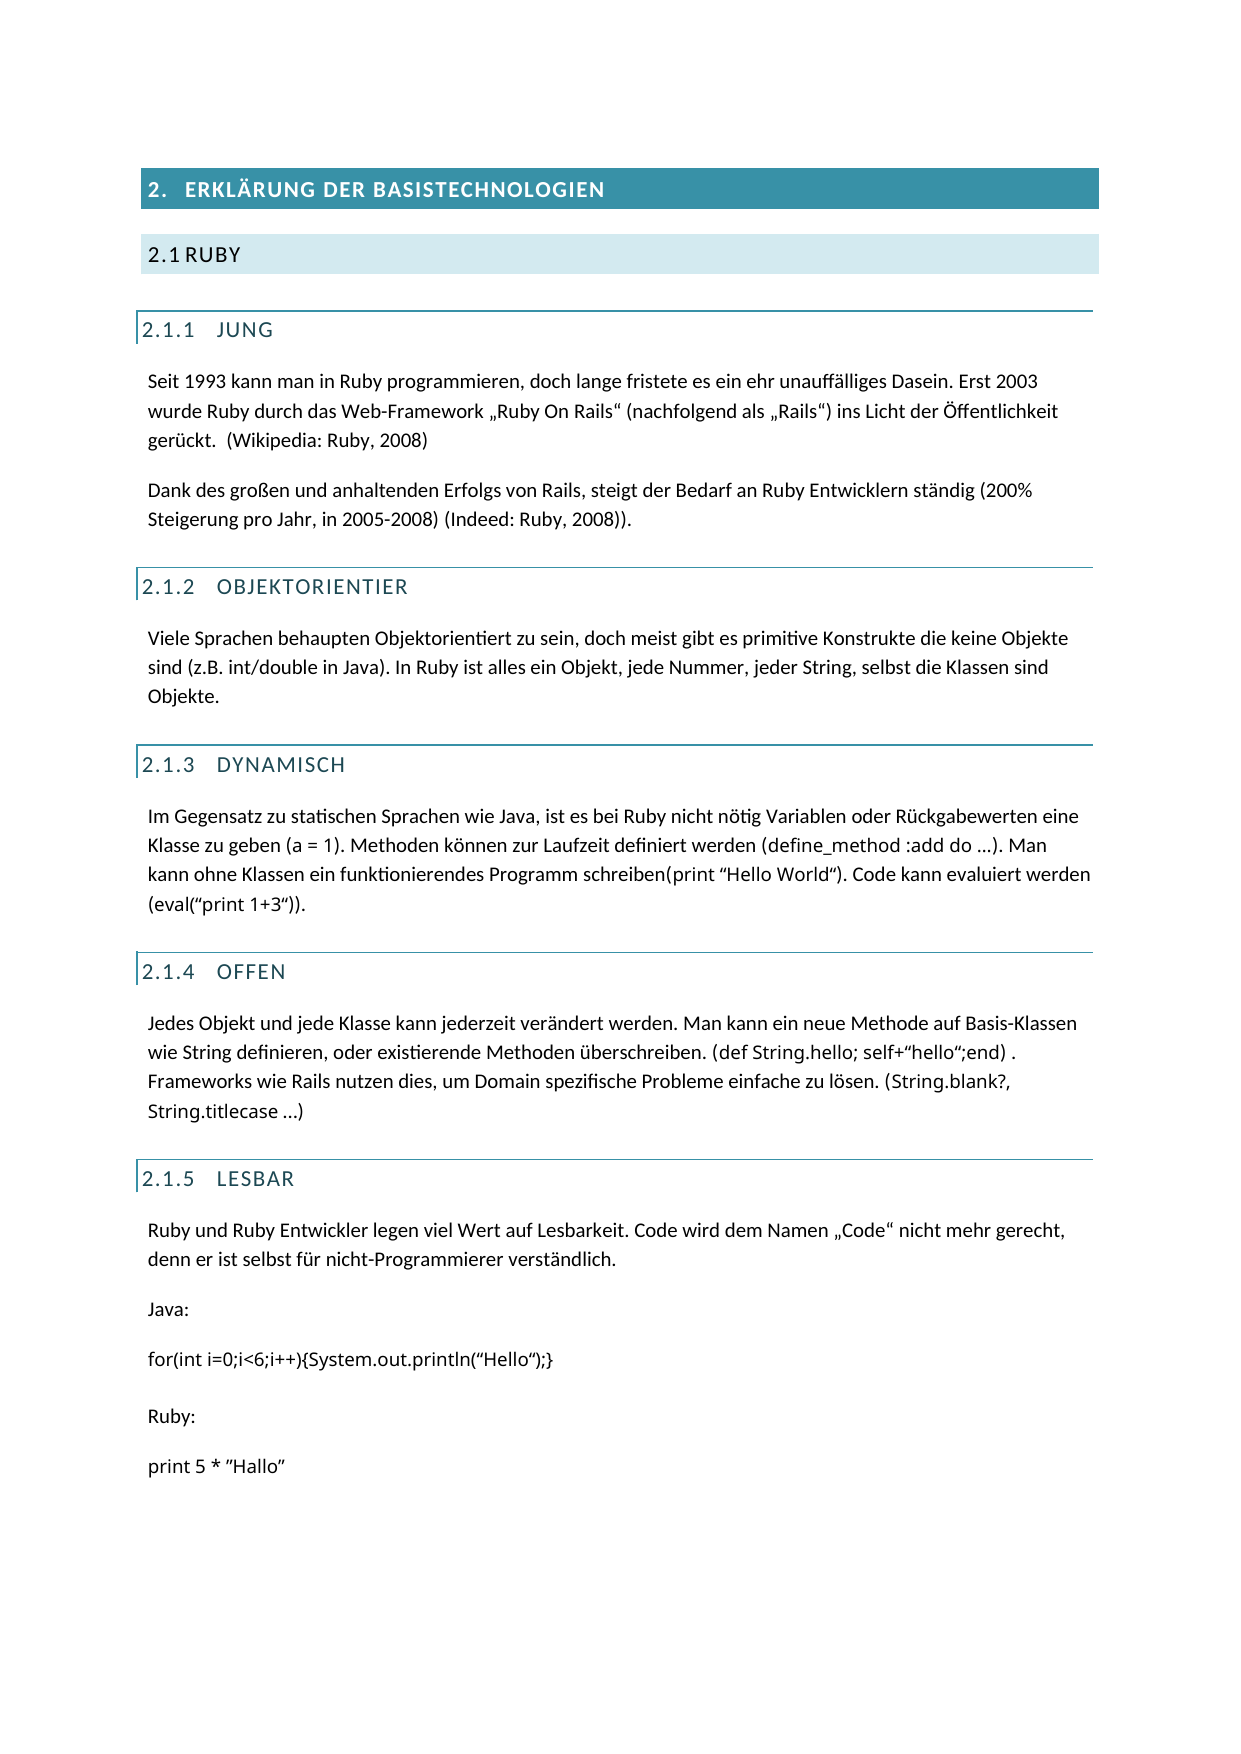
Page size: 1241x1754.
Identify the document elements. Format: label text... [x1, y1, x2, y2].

subtitle Ruby [148, 240, 1093, 268]
text Dank des großen und anhaltenden Erfolgs von Rails, steigt der Bedarf an Ruby Entwicklern ständig (200% Steigerung pro Jahr, in 2005-2008)). [148, 477, 1093, 532]
text Im Gegensatz zu statischen Sprachen wie Java, ist es bei Ruby nicht nötig Variablen oder Rückgabewerten eine Klasse zu geben (a = 1). Methoden können zur Laufzeit definiert werden (define_method :add do …). Man kann ohne Klassen ein funktionierendes Programm schreiben(print “Hello World“). Code kann evaluiert werden (eval(“print 1+3“)). [148, 803, 1093, 916]
subtitle Jung [138, 312, 1093, 344]
text Java: [148, 1297, 1093, 1322]
subtitle Offen [138, 953, 1093, 985]
text for(int i=0;i<6;i++){System.out.println(“Hello“);} [148, 1347, 1093, 1372]
subtitle Objektorientier [138, 568, 1093, 600]
text Ruby und Ruby Entwickler legen viel Wert auf Lesbarkeit. Code wird dem Namen „Code“ nicht mehr gerecht, denn er ist selbst für nicht-Programmierer verständlich. [148, 1217, 1093, 1272]
subtitle Lesbar [138, 1160, 1093, 1192]
text Ruby: [148, 1403, 1093, 1428]
text Jedes Objekt und jede Klasse kann jederzeit verändert werden. Man kann ein neue Methode auf Basis-Klassen wie String definieren, oder existierende Methoden überschreiben. (def String.hello; self+“hello“;end) . Frameworks wie Rails nutzen dies, um Domain spezifische Probleme einfache zu lösen. (String.blank?, String.titlecase …) [148, 1010, 1093, 1124]
text print 5 * ”Hallo” [148, 1453, 1093, 1479]
text Seit 1993 kann man in Ruby programmieren, doch lange fristete es ein ehr unauffälliges Dasein. Erst 2003 wurde Ruby durch das Web-Framework „Ruby On Rails“ (nachfolgend als „Rails“) ins Licht der Öffentlichkeit gerückt. [148, 369, 1093, 452]
subtitle Erklärung der Basistechnologien [148, 175, 1093, 203]
text Viele Sprachen behaupten Objektorientiert zu sein, doch meist gibt es primitive Konstrukte die keine Objekte sind (z.B. int/double in Java). In Ruby ist alles ein Objekt, jede Nummer, jeder String, selbst die Klassen sind Objekte. [148, 625, 1093, 709]
subtitle Dynamisch [138, 746, 1093, 778]
